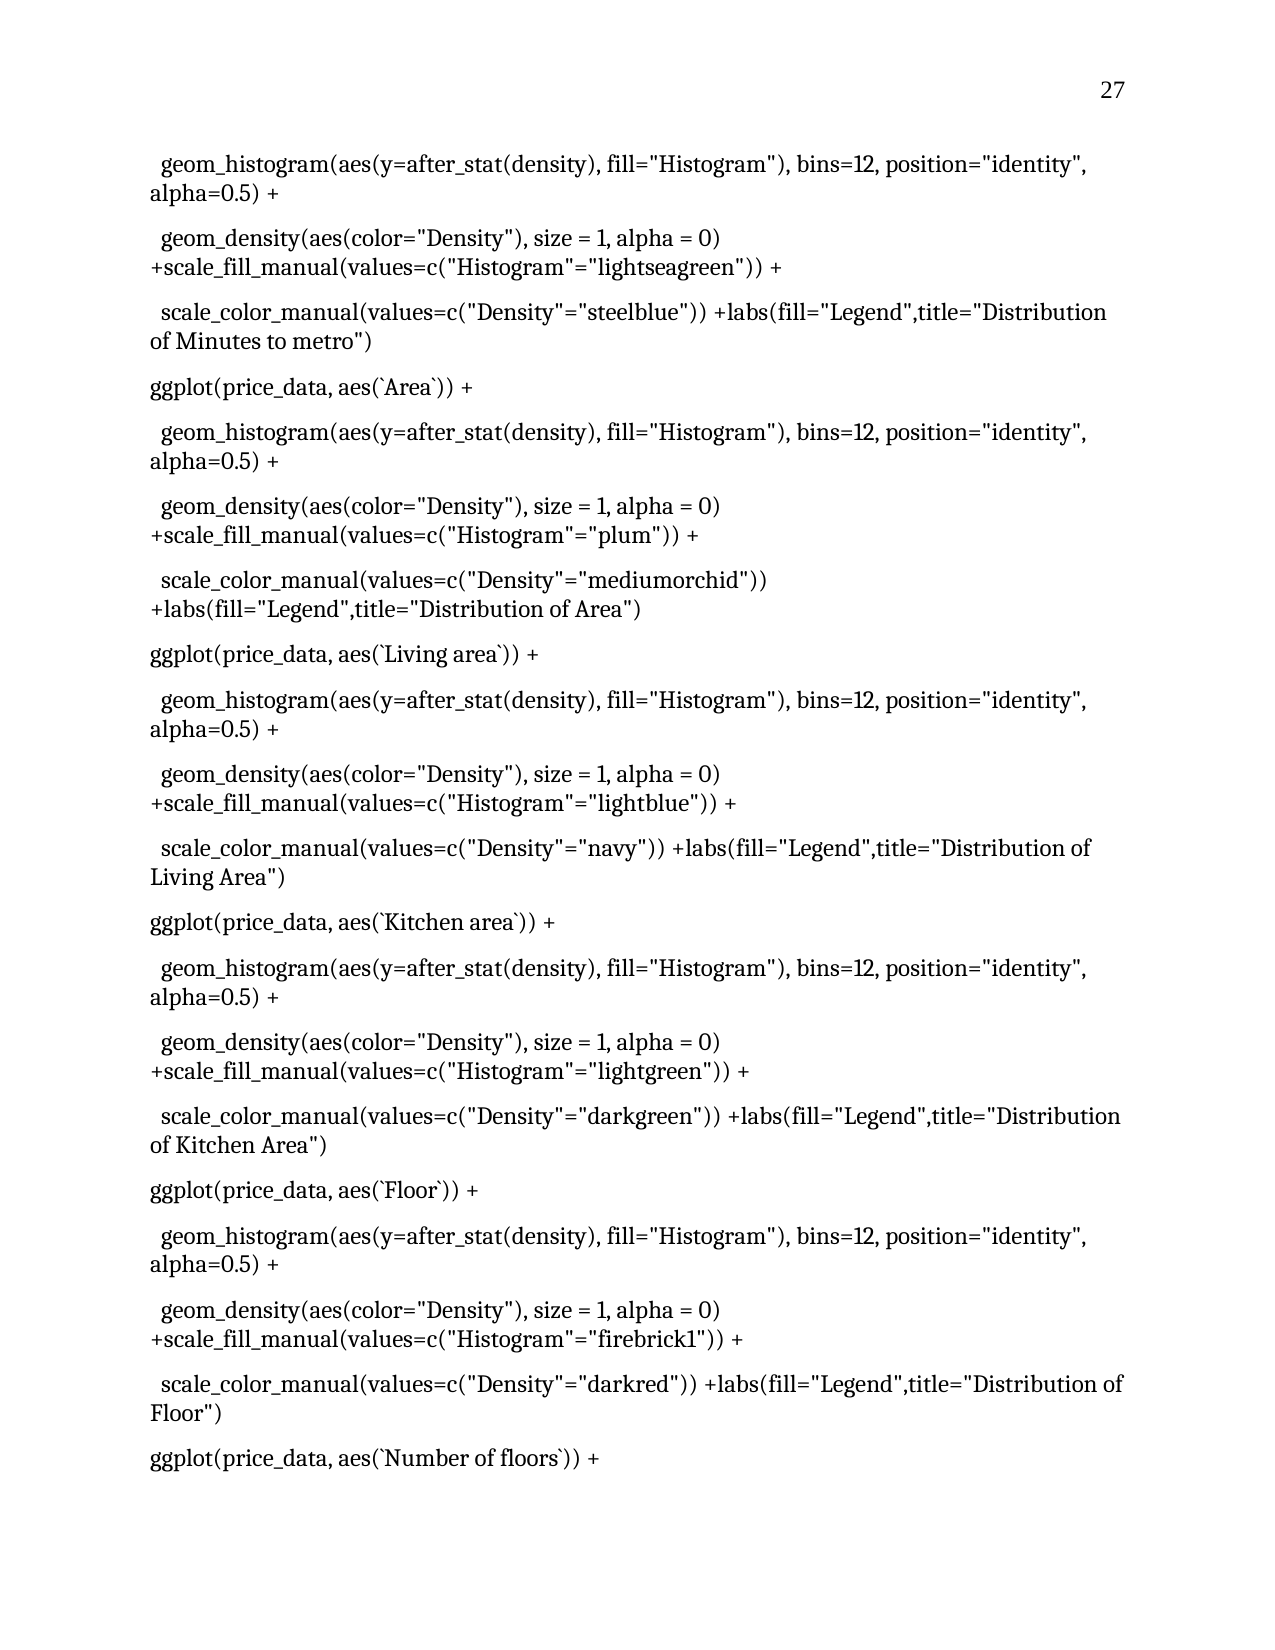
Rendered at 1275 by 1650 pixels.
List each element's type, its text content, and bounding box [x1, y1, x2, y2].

text scale_color_manual(values=c("Density"="navy")) +labs(fill="Legend",title="Distribution of Living Area") [150, 834, 1125, 892]
text geom_density(aes(color="Density"), size = 1, alpha = 0) +scale_fill_manual(values=c("Histogram"="lightgreen")) + [150, 1028, 1125, 1085]
text geom_histogram(aes(y=after_stat(density), fill="Histogram"), bins=12, position="identity", alpha=0.5) + [150, 1222, 1125, 1279]
text scale_color_manual(values=c("Density"="darkred")) +labs(fill="Legend",title="Distribution of Floor") [150, 1370, 1125, 1427]
text geom_density(aes(color="Density"), size = 1, alpha = 0) +scale_fill_manual(values=c("Histogram"="lightblue")) + [150, 760, 1125, 817]
text geom_histogram(aes(y=after_stat(density), fill="Histogram"), bins=12, position="identity", alpha=0.5) + [150, 686, 1125, 743]
text ggplot(price_data, aes(`Living area`)) + [150, 640, 1125, 669]
text ggplot(price_data, aes(`Kitchen area`)) + [150, 908, 1125, 937]
text geom_histogram(aes(y=after_stat(density), fill="Histogram"), bins=12, position="identity", alpha=0.5) + [150, 954, 1125, 1011]
text geom_density(aes(color="Density"), size = 1, alpha = 0) +scale_fill_manual(values=c("Histogram"="firebrick1")) + [150, 1296, 1125, 1353]
text scale_color_manual(values=c("Density"="steelblue")) +labs(fill="Legend",title="Distribution of Minutes to metro") [150, 298, 1125, 356]
text scale_color_manual(values=c("Density"="mediumorchid")) +labs(fill="Legend",title="Distribution of Area") [150, 566, 1125, 624]
text scale_color_manual(values=c("Density"="darkgreen")) +labs(fill="Legend",title="Distribution of Kitchen Area") [150, 1102, 1125, 1159]
text ggplot(price_data, aes(`Area`)) + [150, 372, 1125, 401]
text ggplot(price_data, aes(`Number of floors`)) + [150, 1444, 1125, 1473]
text geom_histogram(aes(y=after_stat(density), fill="Histogram"), bins=12, position="identity", alpha=0.5) + [150, 418, 1125, 475]
text ggplot(price_data, aes(`Floor`)) + [150, 1176, 1125, 1205]
text geom_density(aes(color="Density"), size = 1, alpha = 0) +scale_fill_manual(values=c("Histogram"="plum")) + [150, 492, 1125, 549]
text geom_histogram(aes(y=after_stat(density), fill="Histogram"), bins=12, position="identity", alpha=0.5) + [150, 150, 1125, 207]
text geom_density(aes(color="Density"), size = 1, alpha = 0) +scale_fill_manual(values=c("Histogram"="lightseagreen")) + [150, 224, 1125, 282]
